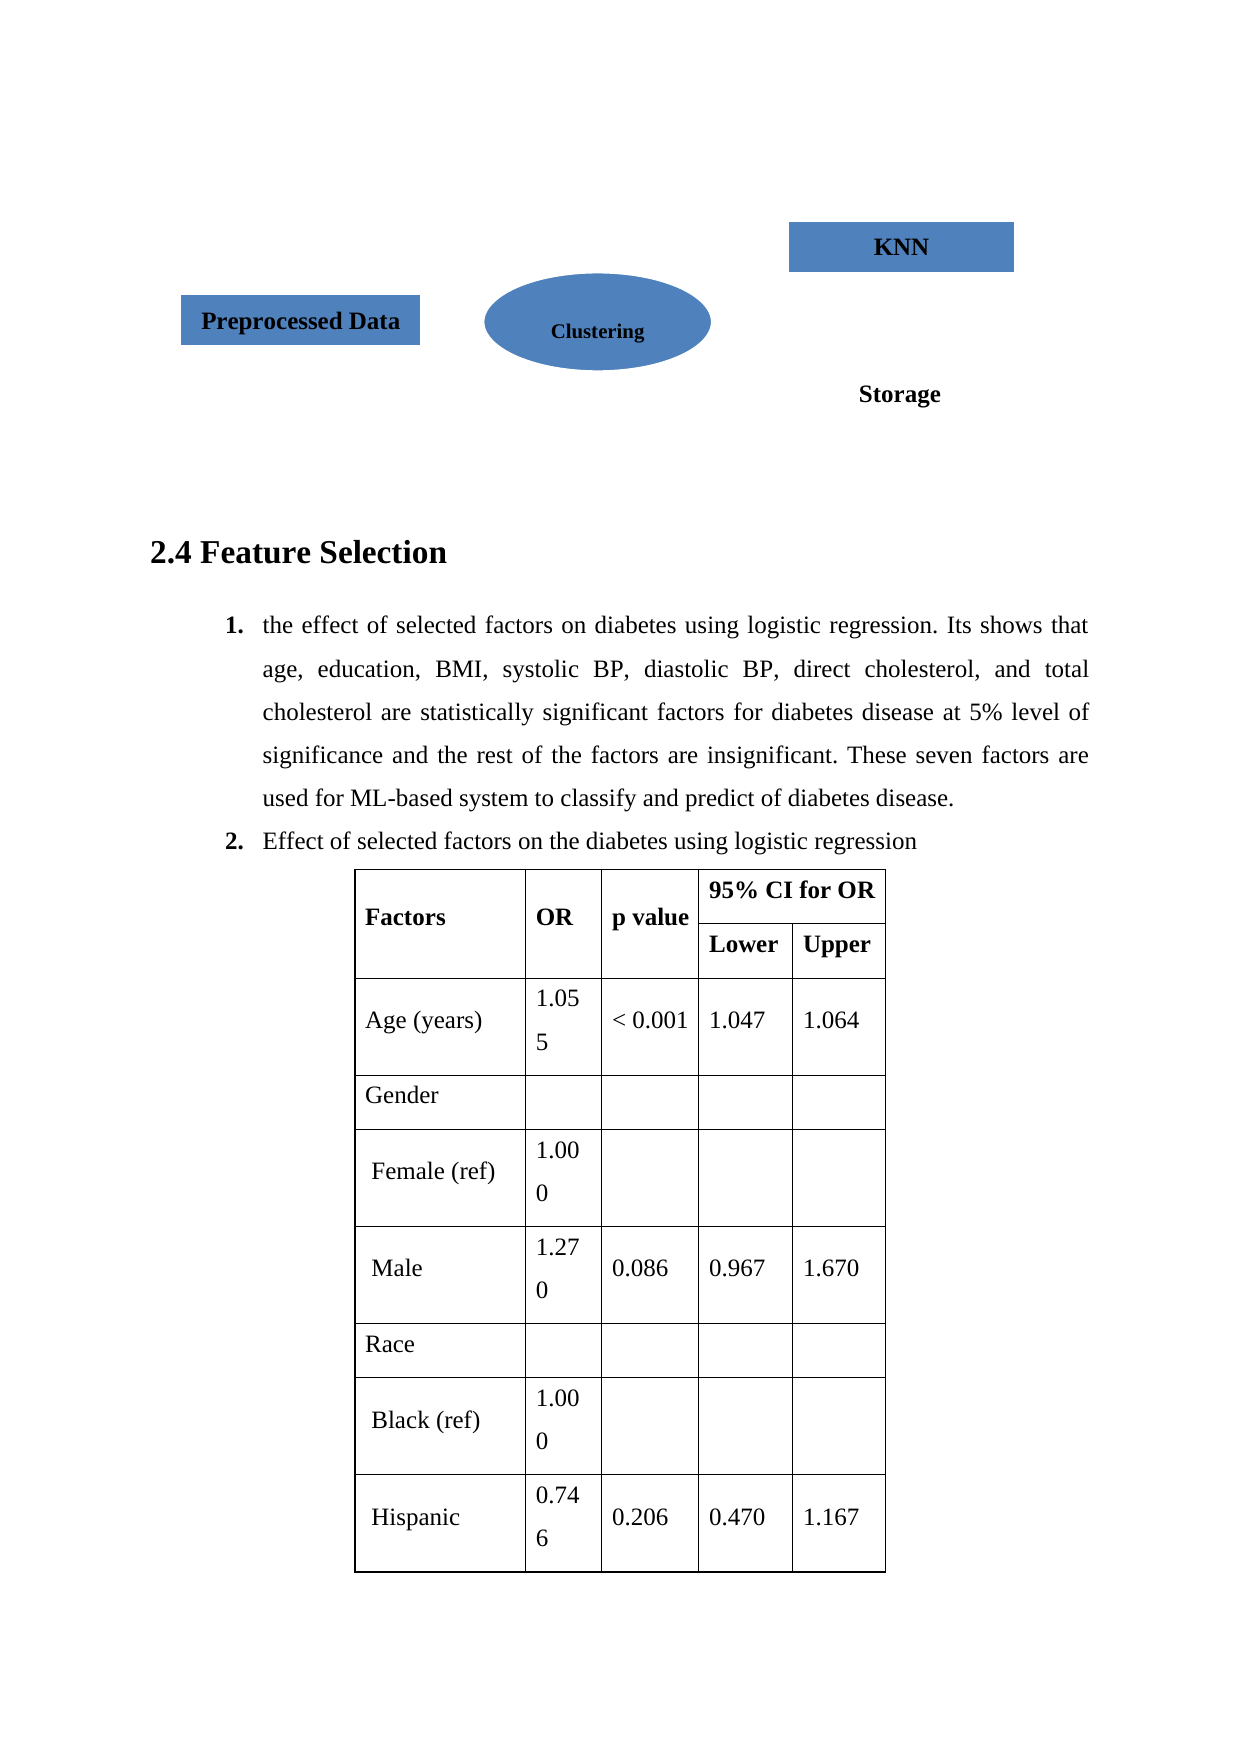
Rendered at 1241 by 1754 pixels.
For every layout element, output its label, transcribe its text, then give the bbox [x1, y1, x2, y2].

table_cell Male [356, 1227, 525, 1323]
table_header Factors [356, 870, 525, 977]
table_cell [602, 1130, 698, 1226]
table_cell 0.746 [526, 1475, 601, 1571]
table_cell Female (ref) [356, 1130, 525, 1226]
table_cell 1.670 [793, 1227, 885, 1323]
table_cell 0.086 [602, 1227, 698, 1323]
table_cell Black (ref) [356, 1378, 525, 1474]
table_cell Age (years) [356, 979, 525, 1074]
table_cell 0.206 [602, 1475, 698, 1571]
table_cell [793, 1378, 885, 1474]
table_cell Gender [356, 1076, 525, 1129]
table_cell [526, 1324, 601, 1377]
table_cell [602, 1378, 698, 1474]
table_cell 1.047 [699, 979, 792, 1074]
table_cell 1.270 [526, 1227, 601, 1323]
table_header OR [526, 870, 601, 977]
table_cell Lower [699, 924, 792, 977]
table_cell Hispanic [356, 1475, 525, 1571]
list Effect of selected factors on the diabetes using logistic regression [225, 826, 1090, 855]
text 2.4 Feature Selection [150, 532, 1090, 571]
table_cell Upper [793, 924, 885, 977]
table_cell [793, 1130, 885, 1226]
table_cell 0.967 [699, 1227, 792, 1323]
table_cell 0.470 [699, 1475, 792, 1571]
table_cell 1.000 [526, 1130, 601, 1226]
table_cell 1.167 [793, 1475, 885, 1571]
table_cell [699, 1130, 792, 1226]
list the effect of selected factors on diabetes using logistic regression. Its shows that age, education, BMI, systolic BP, diastolic BP, direct cholesterol, and total cholesterol are statistically significant factors for diabetes disease at 5% level of significance and the rest of the factors are insignificant. These seven factors are used for ML-based system to classify and predict of diabetes disease. [225, 611, 1090, 812]
table_cell Race [356, 1324, 525, 1377]
table_cell 1.000 [526, 1378, 601, 1474]
table_cell [699, 1324, 792, 1377]
table_cell [602, 1324, 698, 1377]
table_cell [699, 1076, 792, 1129]
table_cell [793, 1324, 885, 1377]
table_cell 1.055 [526, 979, 601, 1074]
table_cell 1.064 [793, 979, 885, 1074]
table_header 95% CI for OR [699, 870, 885, 923]
table_cell [526, 1076, 601, 1129]
table_cell < 0.001 [602, 979, 698, 1074]
table_cell [793, 1076, 885, 1129]
table_cell [602, 1076, 698, 1129]
table_cell [699, 1378, 792, 1474]
table_header p value [602, 870, 698, 977]
